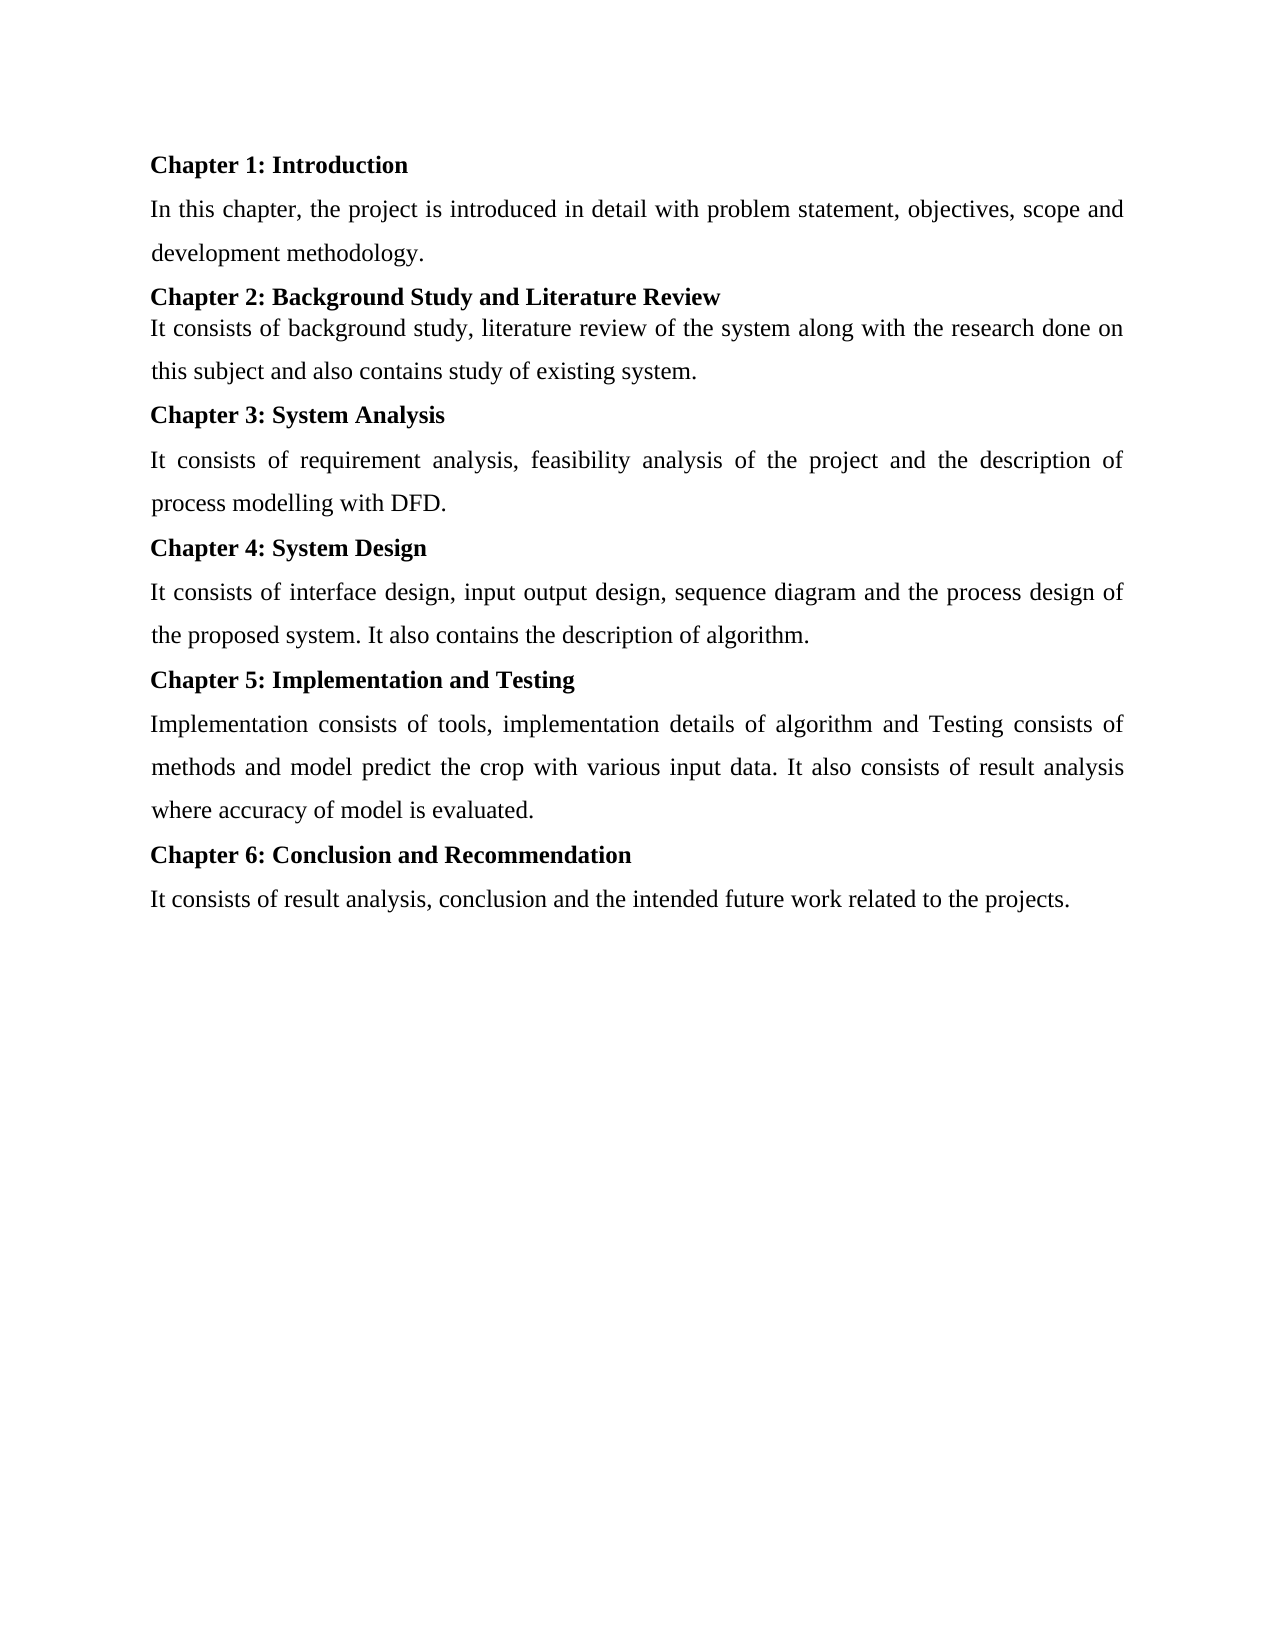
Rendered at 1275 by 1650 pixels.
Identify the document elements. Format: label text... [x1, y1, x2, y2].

text Chapter 5: Implementation and Testing [150, 665, 1125, 693]
text It consists of requirement analysis, feasibility analysis of the project and the description of process modelling with DFD. [150, 445, 1125, 517]
text It consists of interface design, input output design, sequence diagram and the process design of the proposed system. It also contains the description of algorithm. [150, 577, 1125, 649]
text Chapter 3: System Analysis [150, 401, 1125, 429]
text Chapter 6: Conclusion and Recommendation [150, 840, 1125, 869]
text It consists of background study, literature review of the system along with the research done on this subject and also contains study of existing system. [150, 313, 1125, 385]
text Chapter 2: Background Study and Literature Review [150, 282, 1125, 311]
text In this chapter, the project is introduced in detail with problem statement, objectives, scope and development methodology. [150, 194, 1125, 266]
text Implementation consists of tools, implementation details of algorithm and Testing consists of methods and model predict the crop with various input data. It also consists of result analysis where accuracy of model is evaluated. [150, 709, 1125, 824]
text Chapter 4: System Design [150, 533, 1125, 561]
text It consists of result analysis, conclusion and the intended future work related to the projects. [150, 884, 1125, 913]
text Chapter 1: Introduction [150, 150, 1125, 179]
